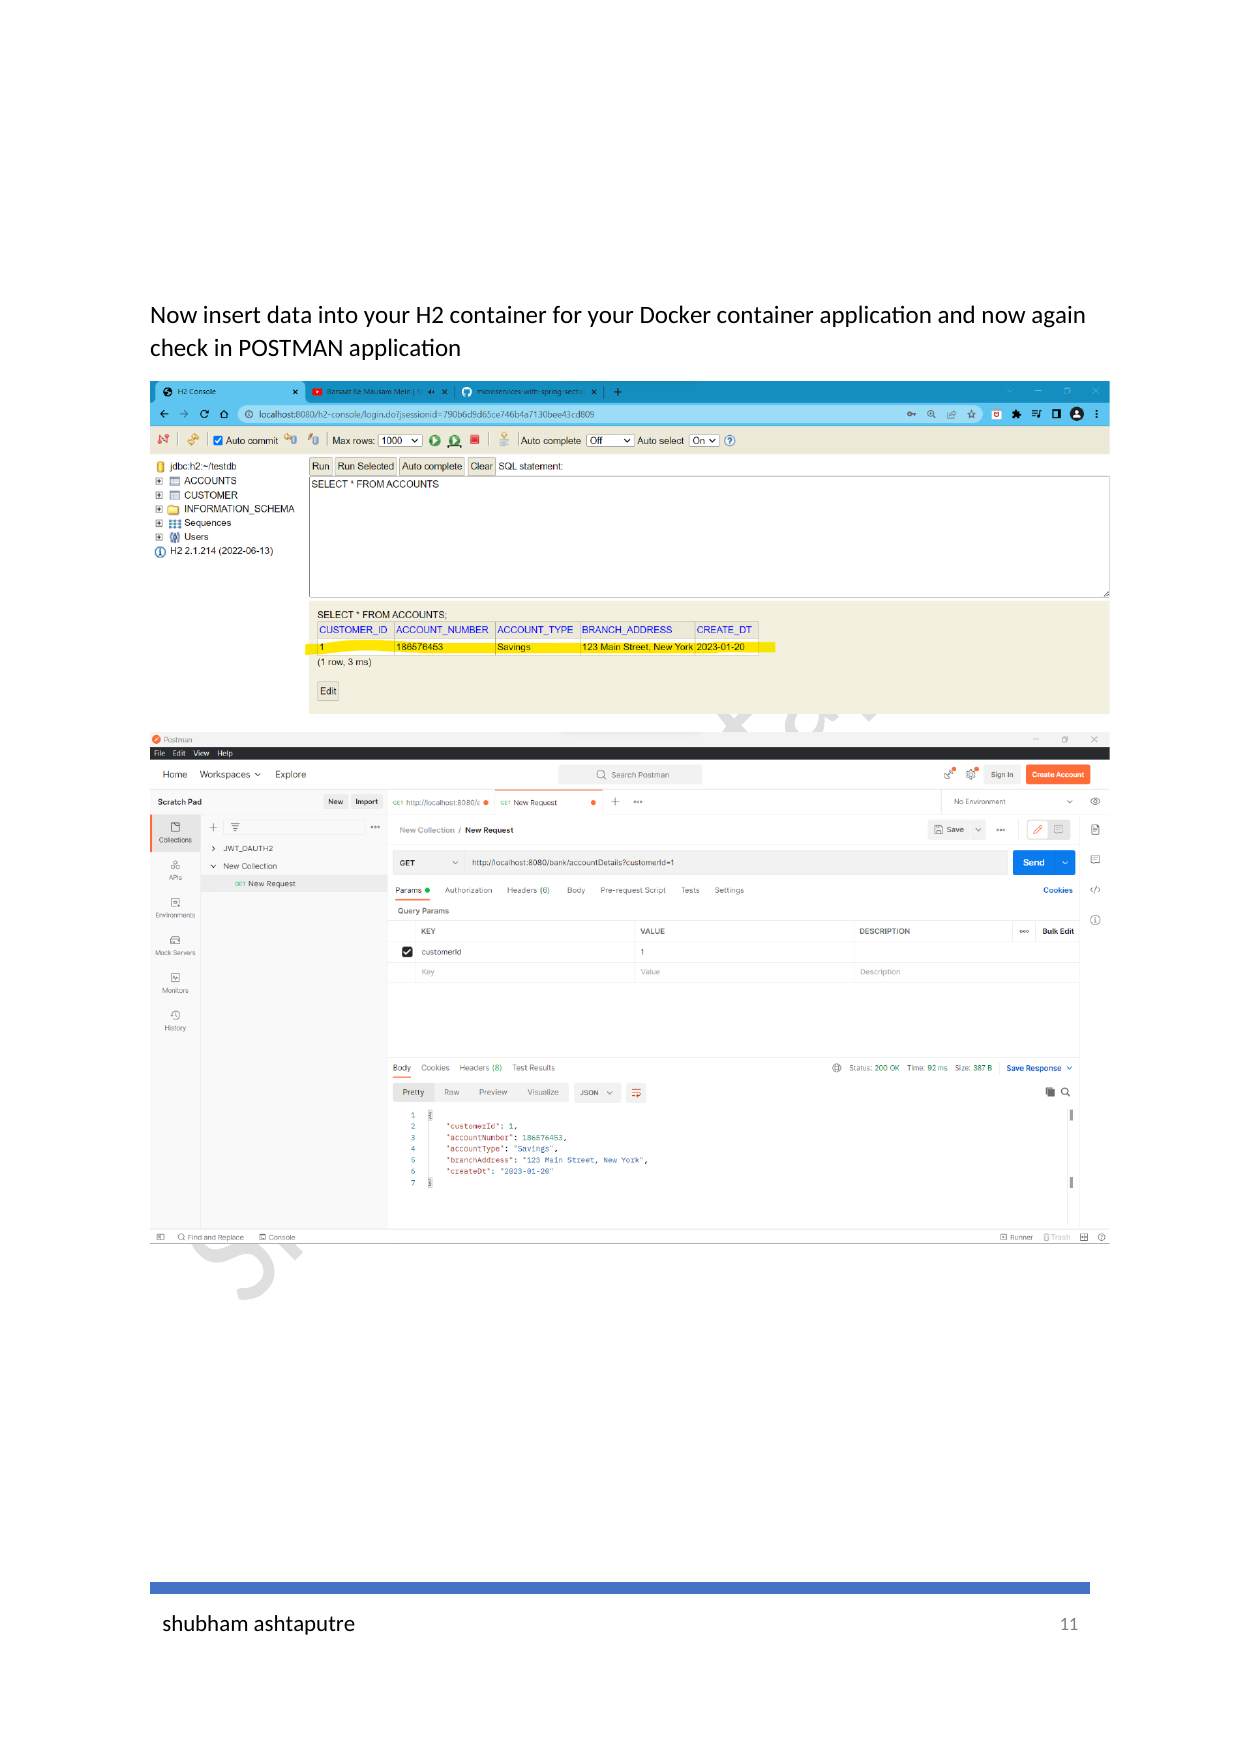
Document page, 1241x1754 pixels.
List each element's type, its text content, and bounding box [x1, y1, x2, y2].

text Now insert data into your H2 container for your Docker container application and now again check in POSTMAN application [150, 299, 1090, 362]
picture [150, 732, 1110, 1244]
picture [150, 381, 1110, 714]
